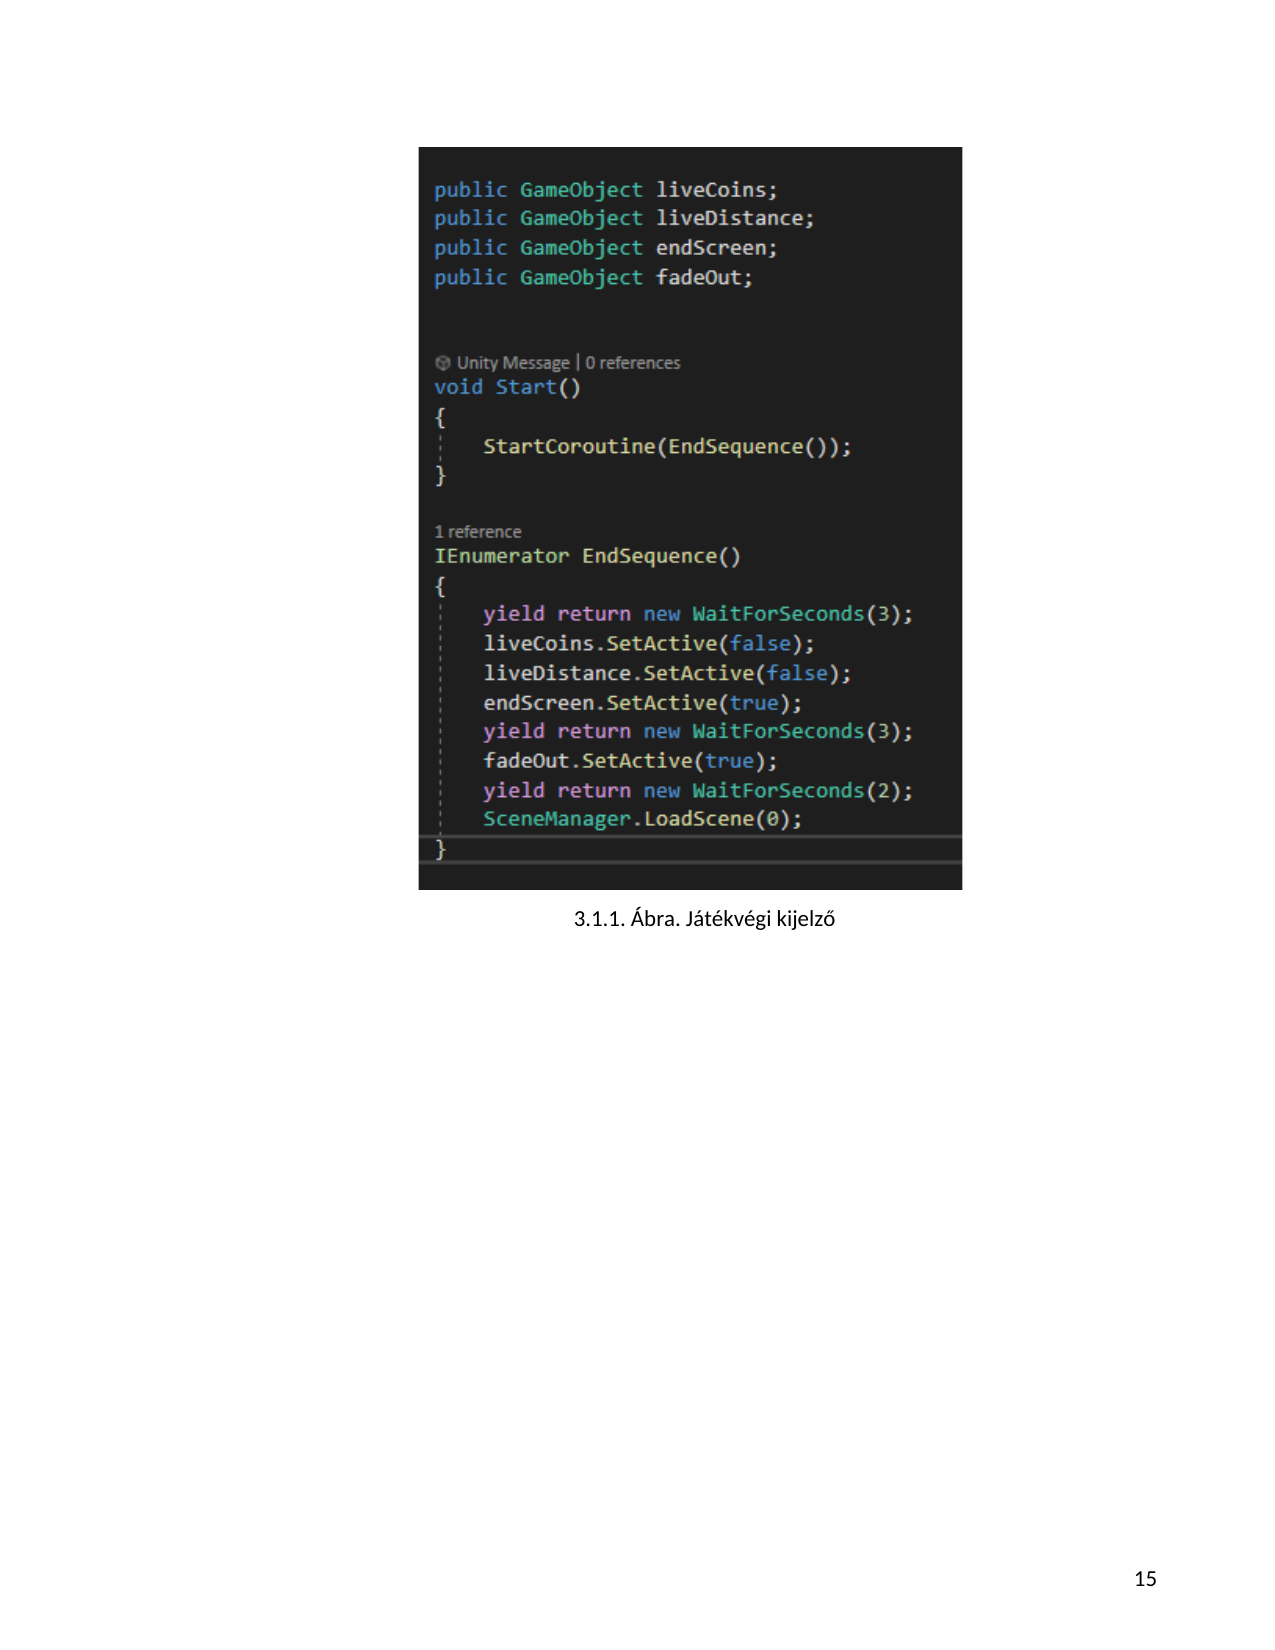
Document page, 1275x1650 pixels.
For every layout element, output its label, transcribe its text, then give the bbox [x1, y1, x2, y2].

picture [418, 147, 963, 890]
list 3.1.1. Ábra. Játékvégi kijelző [252, 904, 1157, 932]
